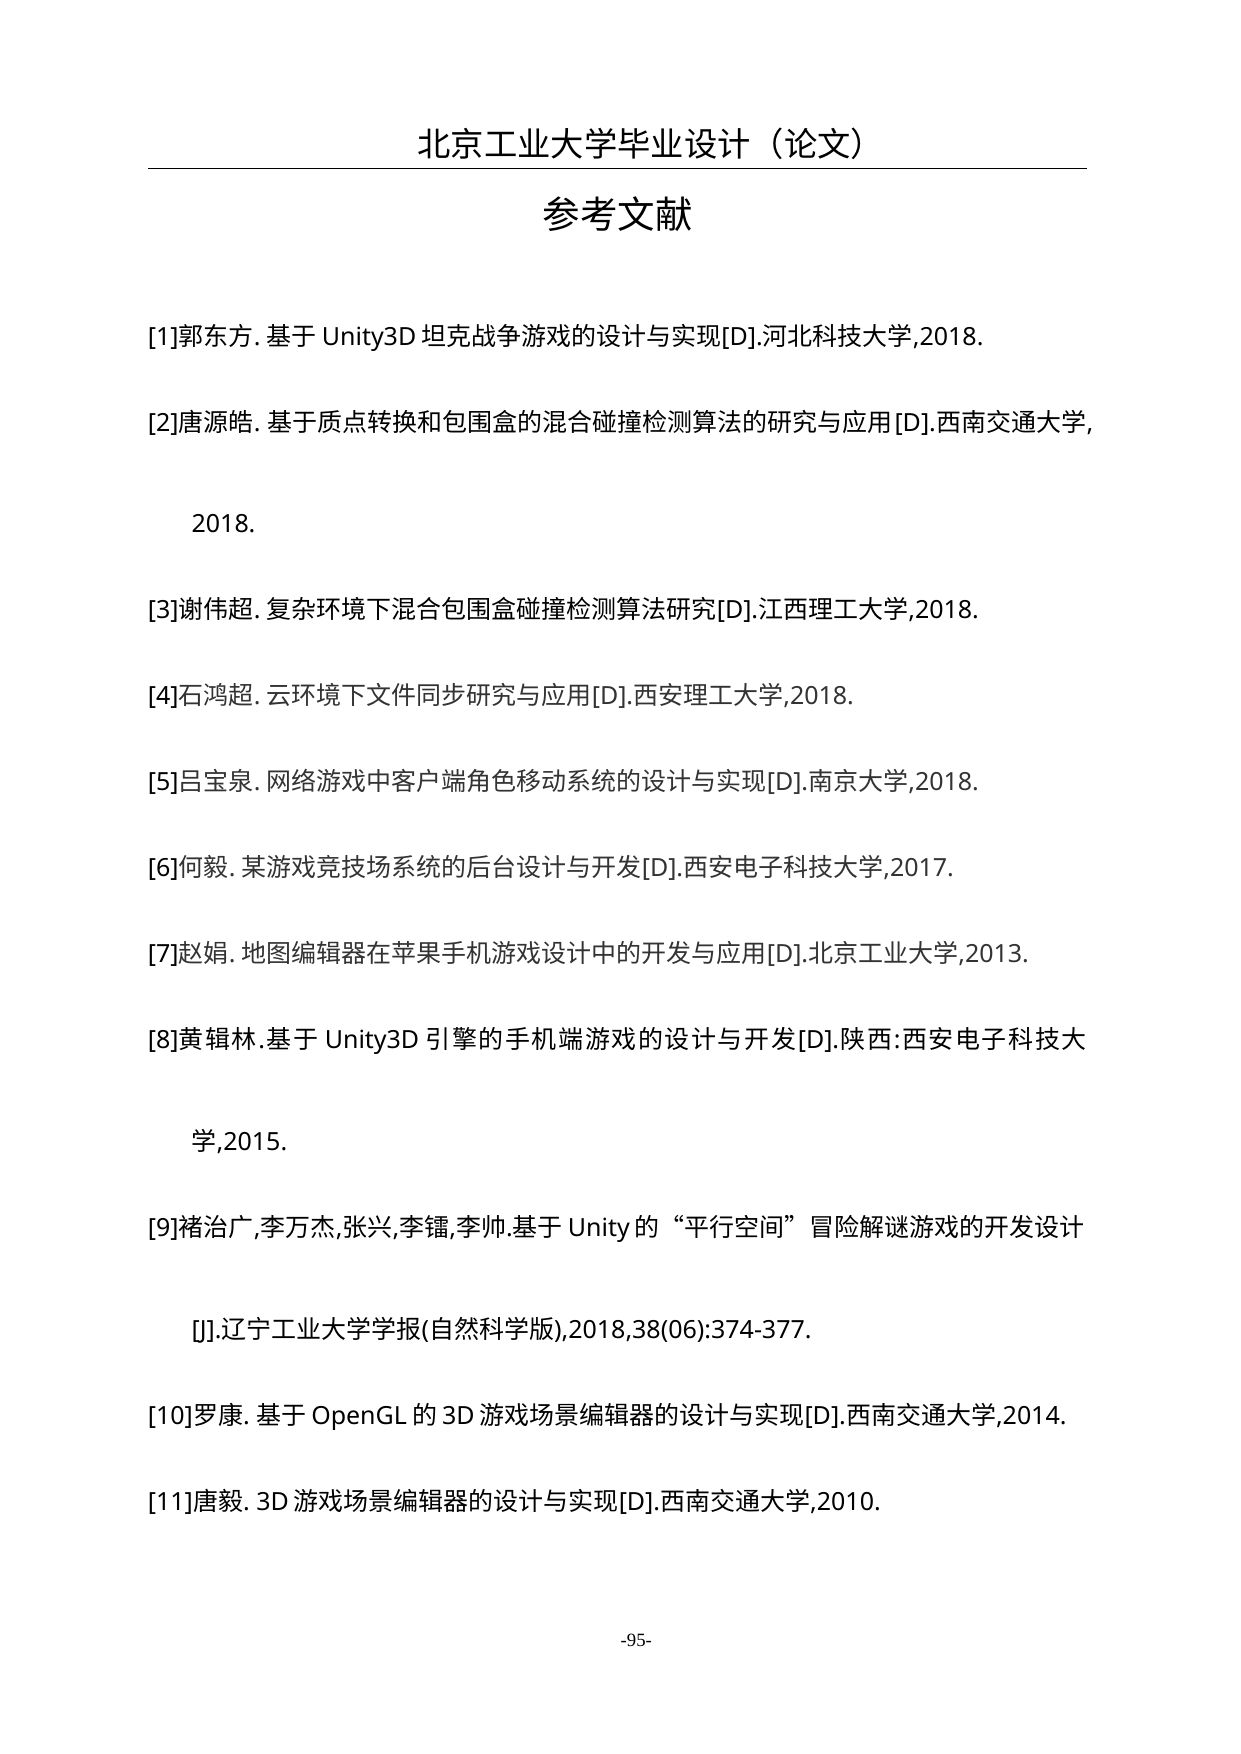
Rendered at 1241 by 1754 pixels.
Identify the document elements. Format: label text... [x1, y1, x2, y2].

list 褚治广,李万杰,张兴,李镭,李帅.基于Unity的“平行空间”冒险解谜游戏的开发设计[J].辽宁工业大学学报(自然科学版),2018,38(06):374-377. [148, 1192, 1087, 1361]
list 谢伟超. 复杂环境下混合包围盒碰撞检测算法研究[D].江西理工大学,2018. [148, 573, 1087, 641]
list 赵娟. 地图编辑器在苹果手机游戏设计中的开发与应用[D].北京工业大学,2013. [148, 918, 1087, 986]
list 郭东方. 基于Unity3D坦克战争游戏的设计与实现[D].河北科技大学,2018. [148, 301, 1087, 369]
list 唐源皓. 基于质点转换和包围盒的混合碰撞检测算法的研究与应用[D].西南交通大学,2018. [148, 387, 1087, 557]
list 吕宝泉. 网络游戏中客户端角色移动系统的设计与实现[D].南京大学,2018. [148, 746, 1087, 813]
list 何毅. 某游戏竞技场系统的后台设计与开发[D].西安电子科技大学,2017. [148, 832, 1087, 899]
list 唐毅. 3D游戏场景编辑器的设计与实现[D].西南交通大学,2010. [148, 1466, 1087, 1533]
list 黄辑林.基于Unity3D引擎的手机端游戏的设计与开发[D].陕西:西安电子科技大学,2015. [148, 1004, 1087, 1173]
list 罗康. 基于OpenGL的3D游戏场景编辑器的设计与实现[D].西南交通大学,2014. [148, 1379, 1087, 1447]
list 石鸿超. 云环境下文件同步研究与应用[D].西安理工大学,2018. [148, 659, 1087, 727]
subtitle 参考文献 [148, 178, 1087, 246]
